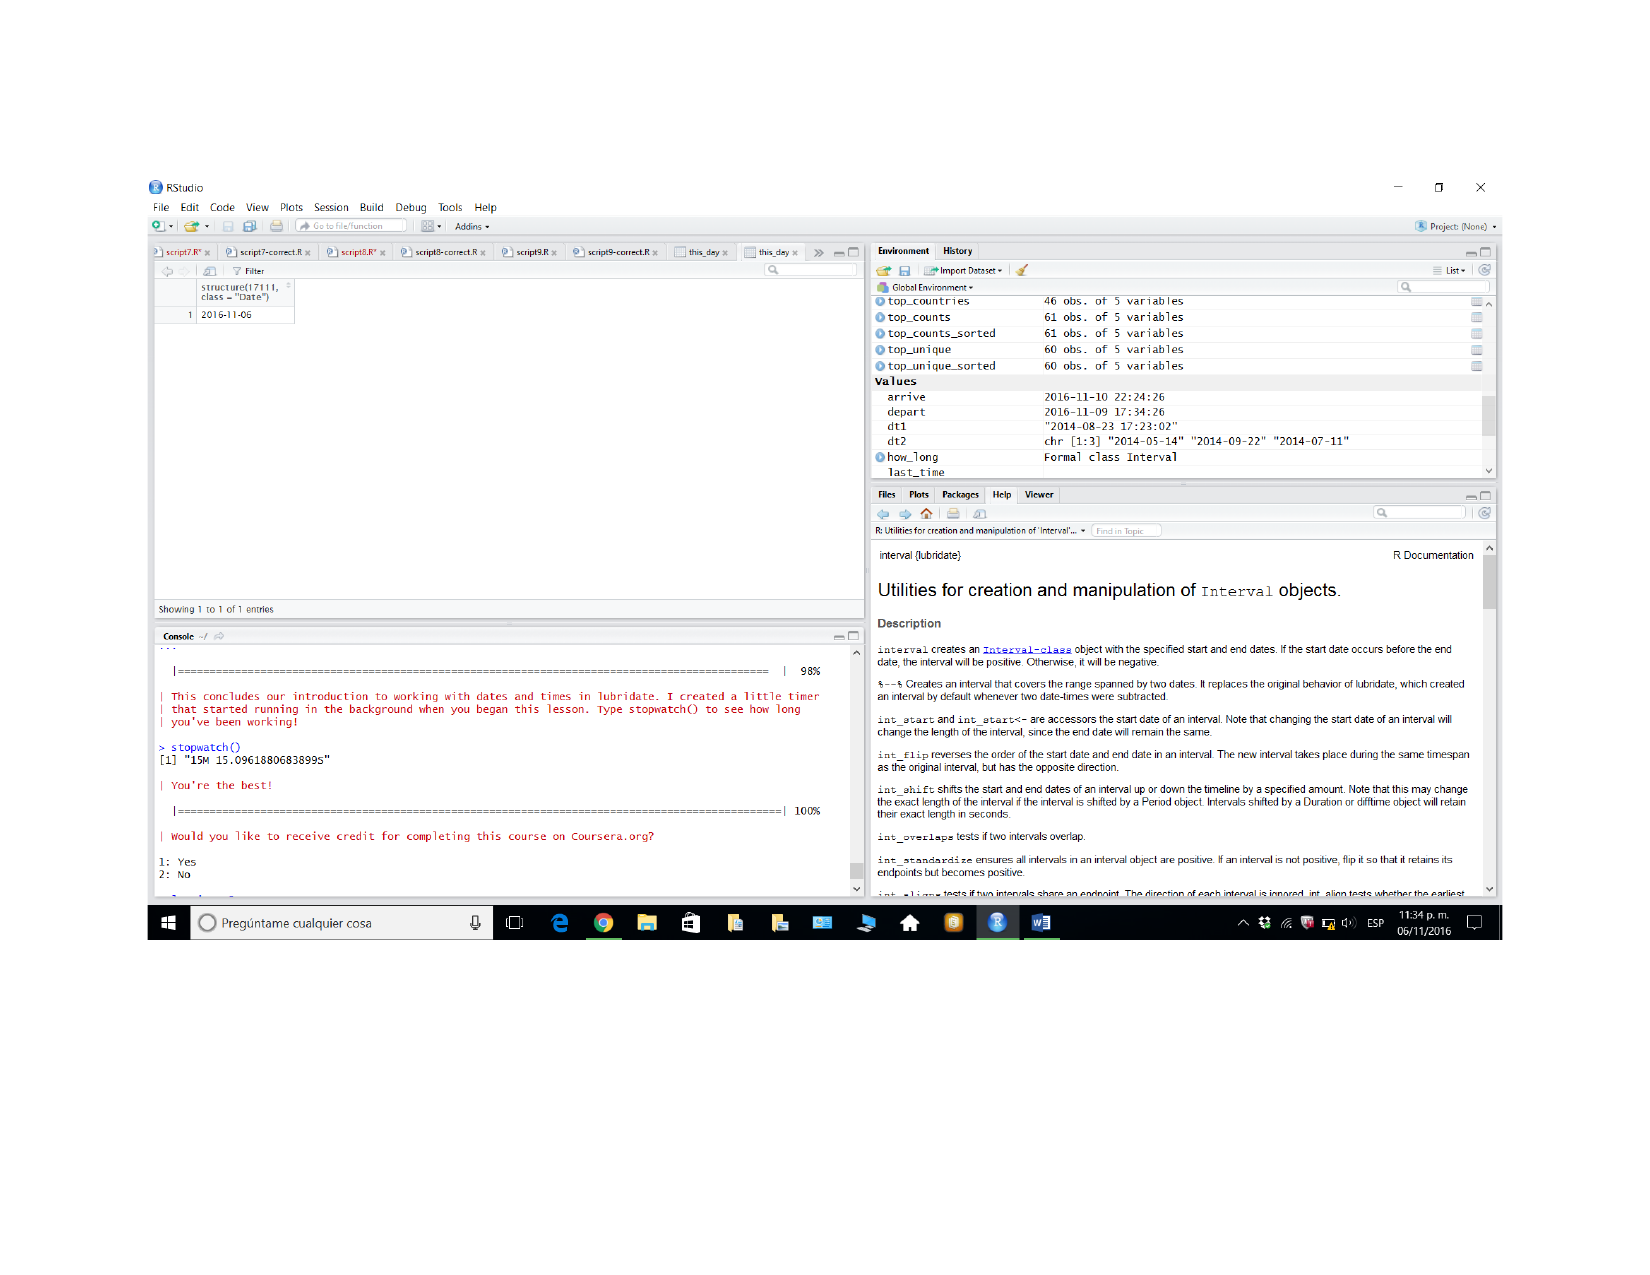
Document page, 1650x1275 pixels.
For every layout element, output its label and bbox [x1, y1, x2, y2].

picture [147, 177, 1503, 940]
